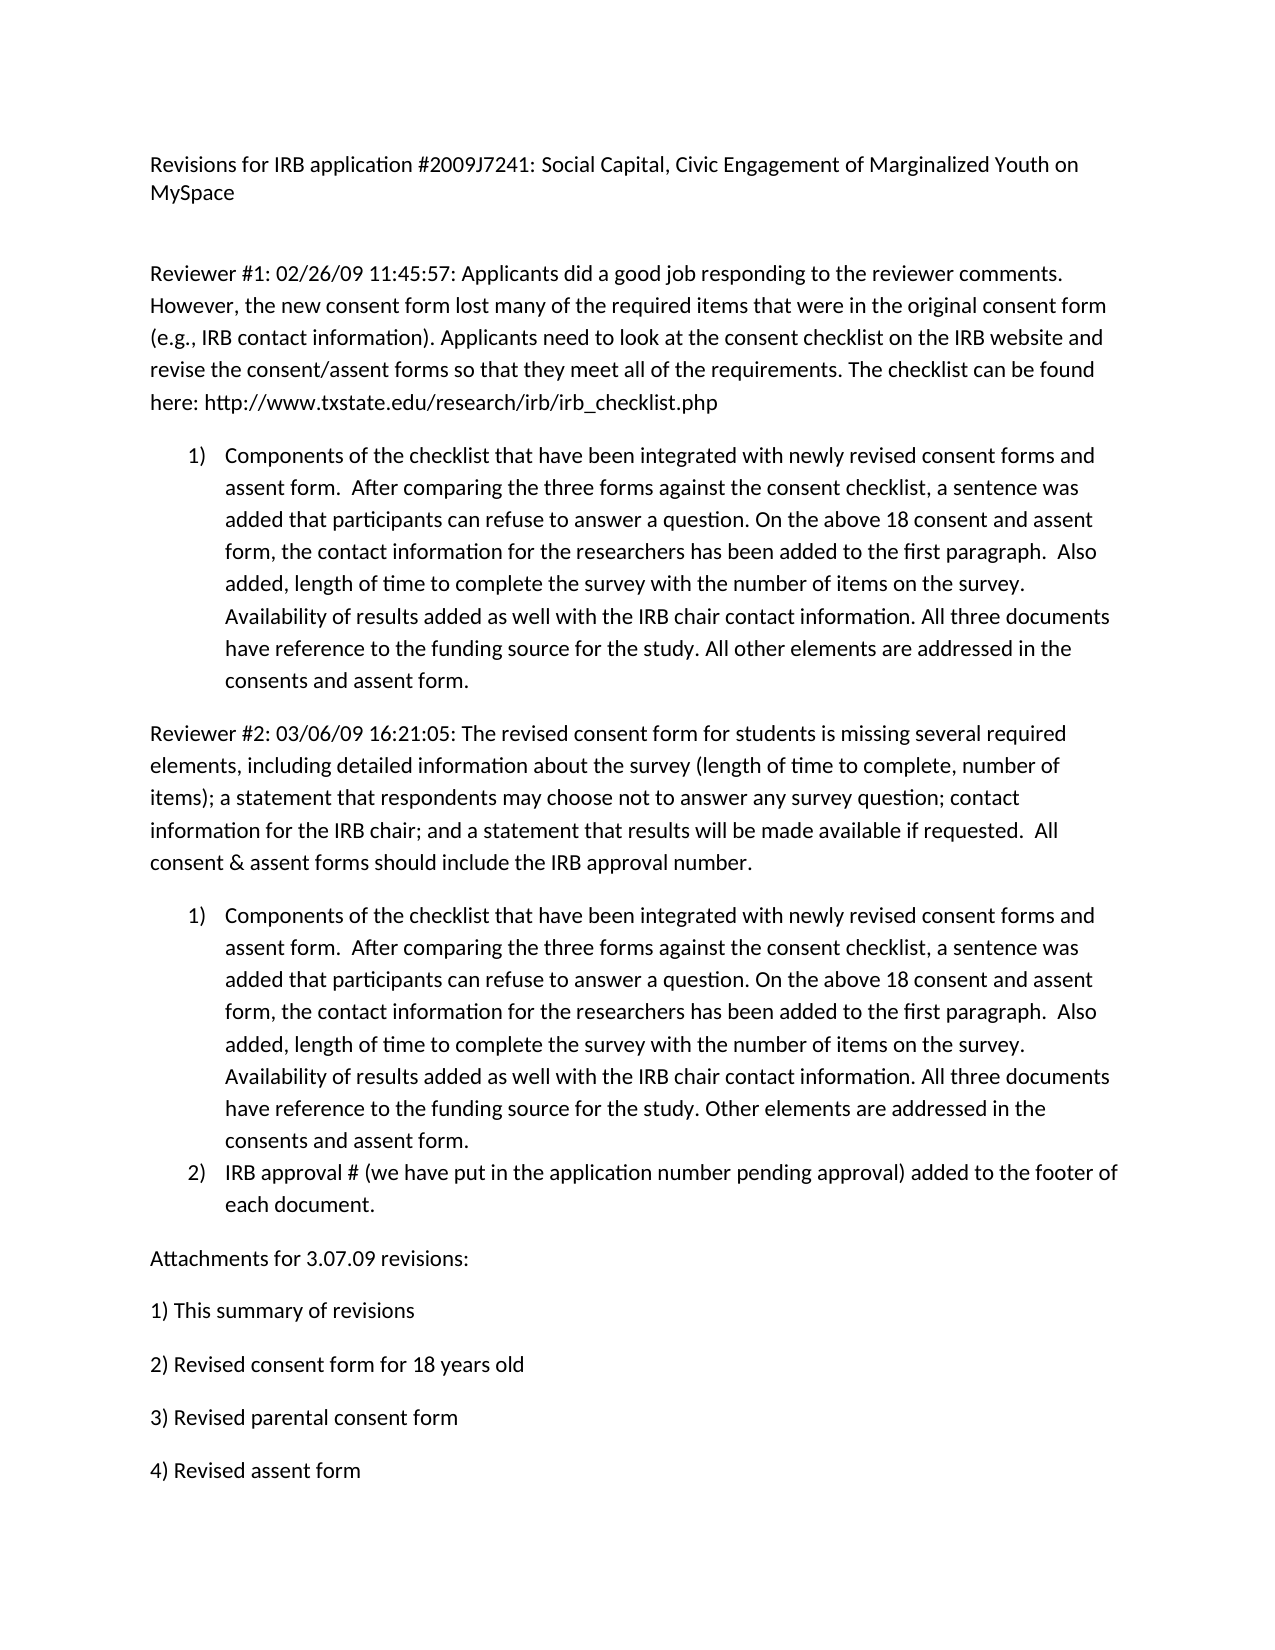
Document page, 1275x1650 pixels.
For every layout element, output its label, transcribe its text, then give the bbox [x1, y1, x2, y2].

text Attachments for 3.07.09 revisions: [150, 1244, 1125, 1272]
list IRB approval # (we have put in the application number pending approval) added to the footer of each document. [187, 1158, 1125, 1219]
text Reviewer #1: 02/26/09 11:45:57: Applicants did a good job responding to the reviewer comments. However, the new consent form lost many of the required items that were in the original consent form (e.g., IRB contact information). Applicants need to look at the consent checklist on the IRB website and revise the consent/assent forms so that they meet all of the requirements. The checklist can be found here: http://www.txstate.edu/research/irb/irb_checklist.php [150, 259, 1125, 416]
text 2) Revised consent form for 18 years old [150, 1350, 1125, 1378]
text 3) Revised parental consent form [150, 1403, 1125, 1431]
list Components of the checklist that have been integrated with newly revised consent forms and assent form. After comparing the three forms against the consent checklist, a sentence was added that participants can refuse to answer a question. On the above 18 consent and assent form, the contact information for the researchers has been added to the first paragraph. Also added, length of time to complete the survey with the number of items on the survey. Availability of results added as well with the IRB chair contact information. All three documents have reference to the funding source for the study. Other elements are addressed in the consents and assent form. [187, 901, 1125, 1154]
text 4) Revised assent form [150, 1456, 1125, 1484]
text 1) This summary of revisions [150, 1297, 1125, 1325]
list Components of the checklist that have been integrated with newly revised consent forms and assent form. After comparing the three forms against the consent checklist, a sentence was added that participants can refuse to answer a question. On the above 18 consent and assent form, the contact information for the researchers has been added to the first paragraph. Also added, length of time to complete the survey with the number of items on the survey. Availability of results added as well with the IRB chair contact information. All three documents have reference to the funding source for the study. All other elements are addressed in the consents and assent form. [187, 441, 1125, 694]
text Revisions for IRB application #2009J7241: Social Capital, Civic Engagement of Marginalized Youth on MySpace [150, 150, 1125, 206]
text Reviewer #2: 03/06/09 16:21:05: The revised consent form for students is missing several required elements, including detailed information about the survey (length of time to complete, number of items); a statement that respondents may choose not to answer any survey question; contact information for the IRB chair; and a statement that results will be made available if requested. All consent & assent forms should include the IRB approval number. [150, 719, 1125, 876]
